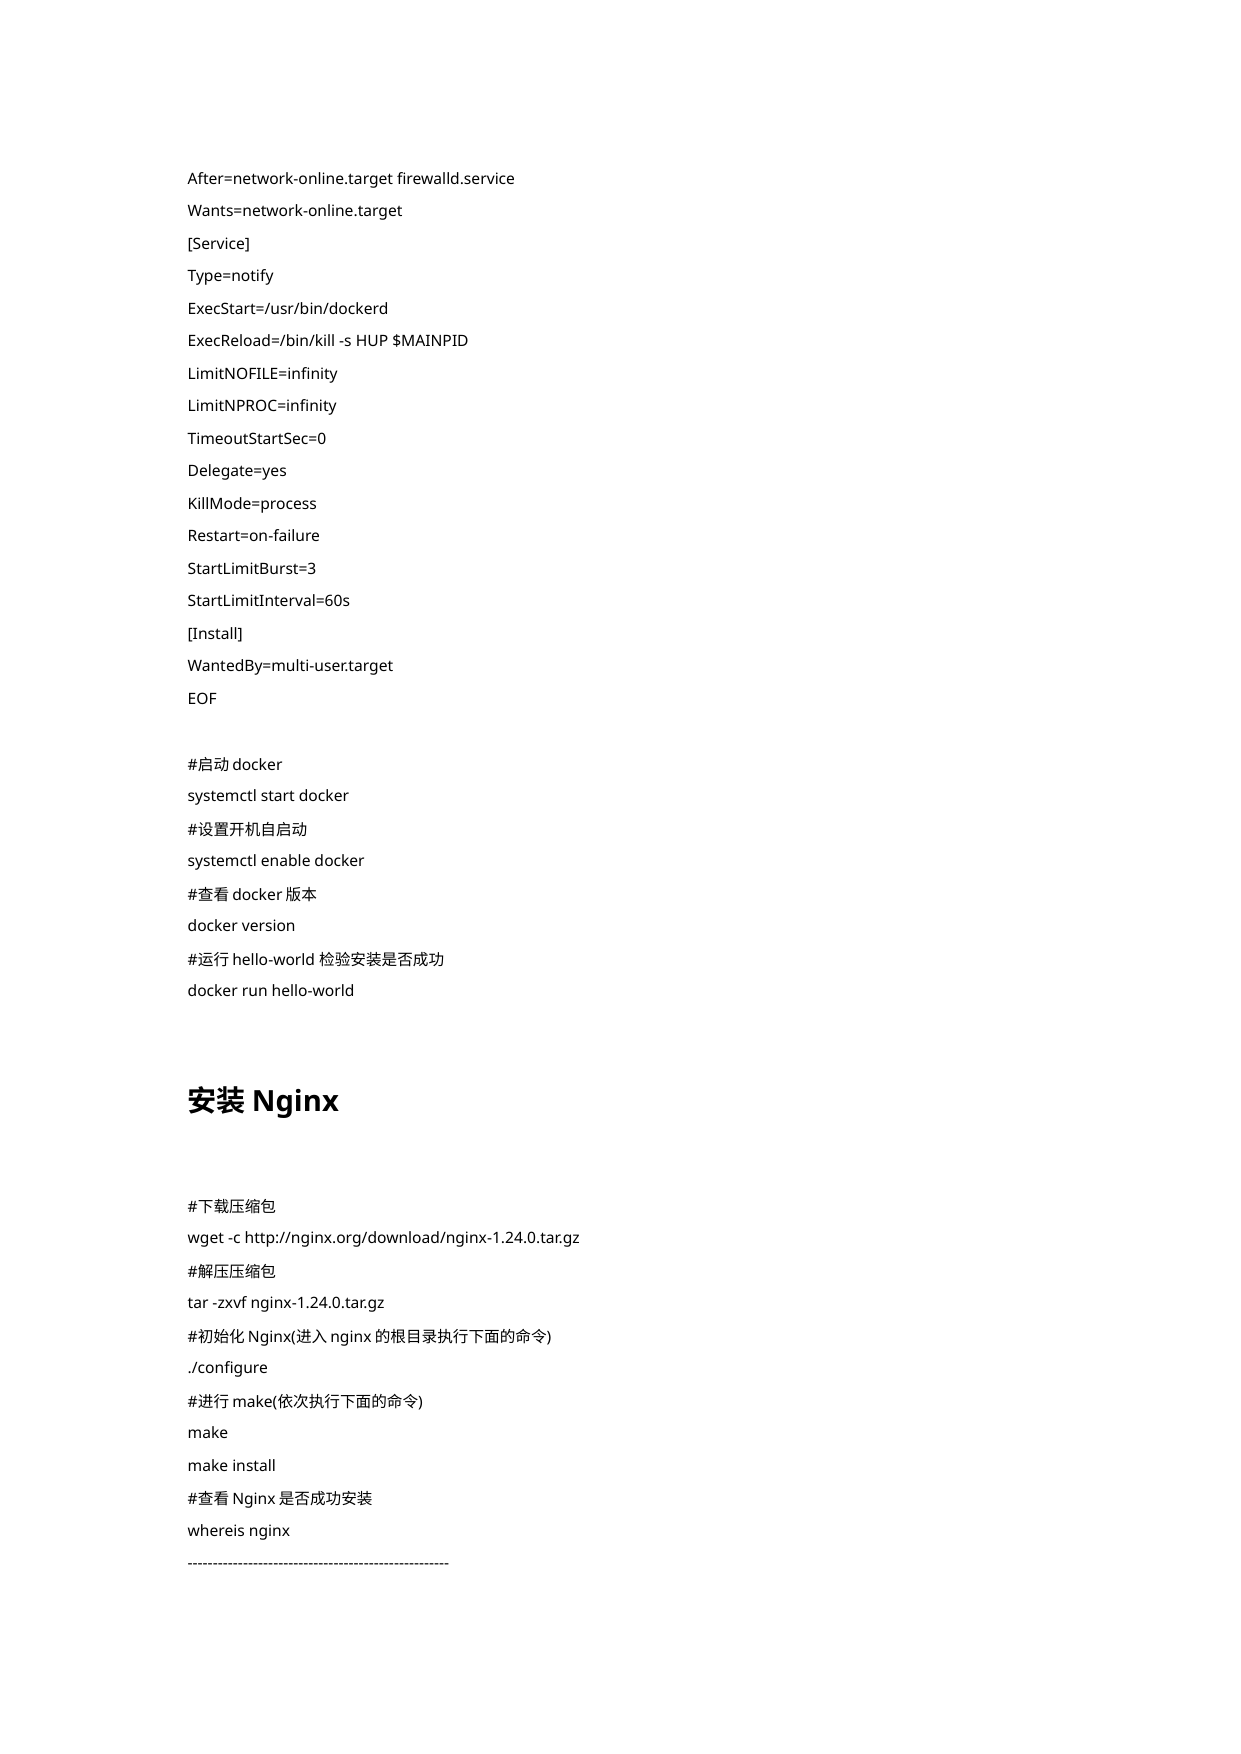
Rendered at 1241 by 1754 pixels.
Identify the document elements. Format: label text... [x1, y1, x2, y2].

text Delegate=yes [187, 454, 1053, 487]
text docker version [187, 909, 1053, 942]
text Type=notify [187, 259, 1053, 292]
text LimitNPROC=infinity [187, 389, 1053, 422]
text systemctl start docker [187, 779, 1053, 812]
text #查看Nginx是否成功安装 [187, 1482, 1053, 1514]
text Wants=network-online.target [187, 194, 1053, 227]
text #进行make(依次执行下面的命令) [187, 1384, 1053, 1417]
text tar -zxvf nginx-1.24.0.tar.gz [187, 1287, 1053, 1319]
text #设置开机自启动 [187, 812, 1053, 844]
text ./configure [187, 1352, 1053, 1384]
text TimeoutStartSec=0 [187, 422, 1053, 454]
text ---------------------------------------------------- [187, 1547, 1053, 1579]
text make [187, 1417, 1053, 1449]
text #下载压缩包 [187, 1189, 1053, 1222]
subtitle 安装Nginx [187, 1067, 1053, 1132]
text ExecStart=/usr/bin/dockerd [187, 292, 1053, 324]
text #解压压缩包 [187, 1254, 1053, 1287]
text [Install] [187, 617, 1053, 649]
text StartLimitInterval=60s [187, 584, 1053, 617]
text docker run hello-world [187, 974, 1053, 1007]
text make install [187, 1449, 1053, 1482]
text #查看docker版本 [187, 877, 1053, 909]
text LimitNOFILE=infinity [187, 357, 1053, 389]
text #运行hello-world 检验安装是否成功 [187, 942, 1053, 974]
text EOF [187, 682, 1053, 714]
text #启动docker [187, 747, 1053, 779]
text whereis nginx [187, 1514, 1053, 1547]
text WantedBy=multi-user.target [187, 649, 1053, 682]
text KillMode=process [187, 487, 1053, 519]
text systemctl enable docker [187, 844, 1053, 877]
text StartLimitBurst=3 [187, 552, 1053, 584]
text After=network-online.target firewalld.service [187, 162, 1053, 194]
text #初始化Nginx(进入nginx的根目录执行下面的命令) [187, 1319, 1053, 1352]
text [Service] [187, 227, 1053, 259]
text Restart=on-failure [187, 519, 1053, 552]
text ExecReload=/bin/kill -s HUP $MAINPID [187, 324, 1053, 357]
text wget -c http://nginx.org/download/nginx-1.24.0.tar.gz [187, 1222, 1053, 1254]
